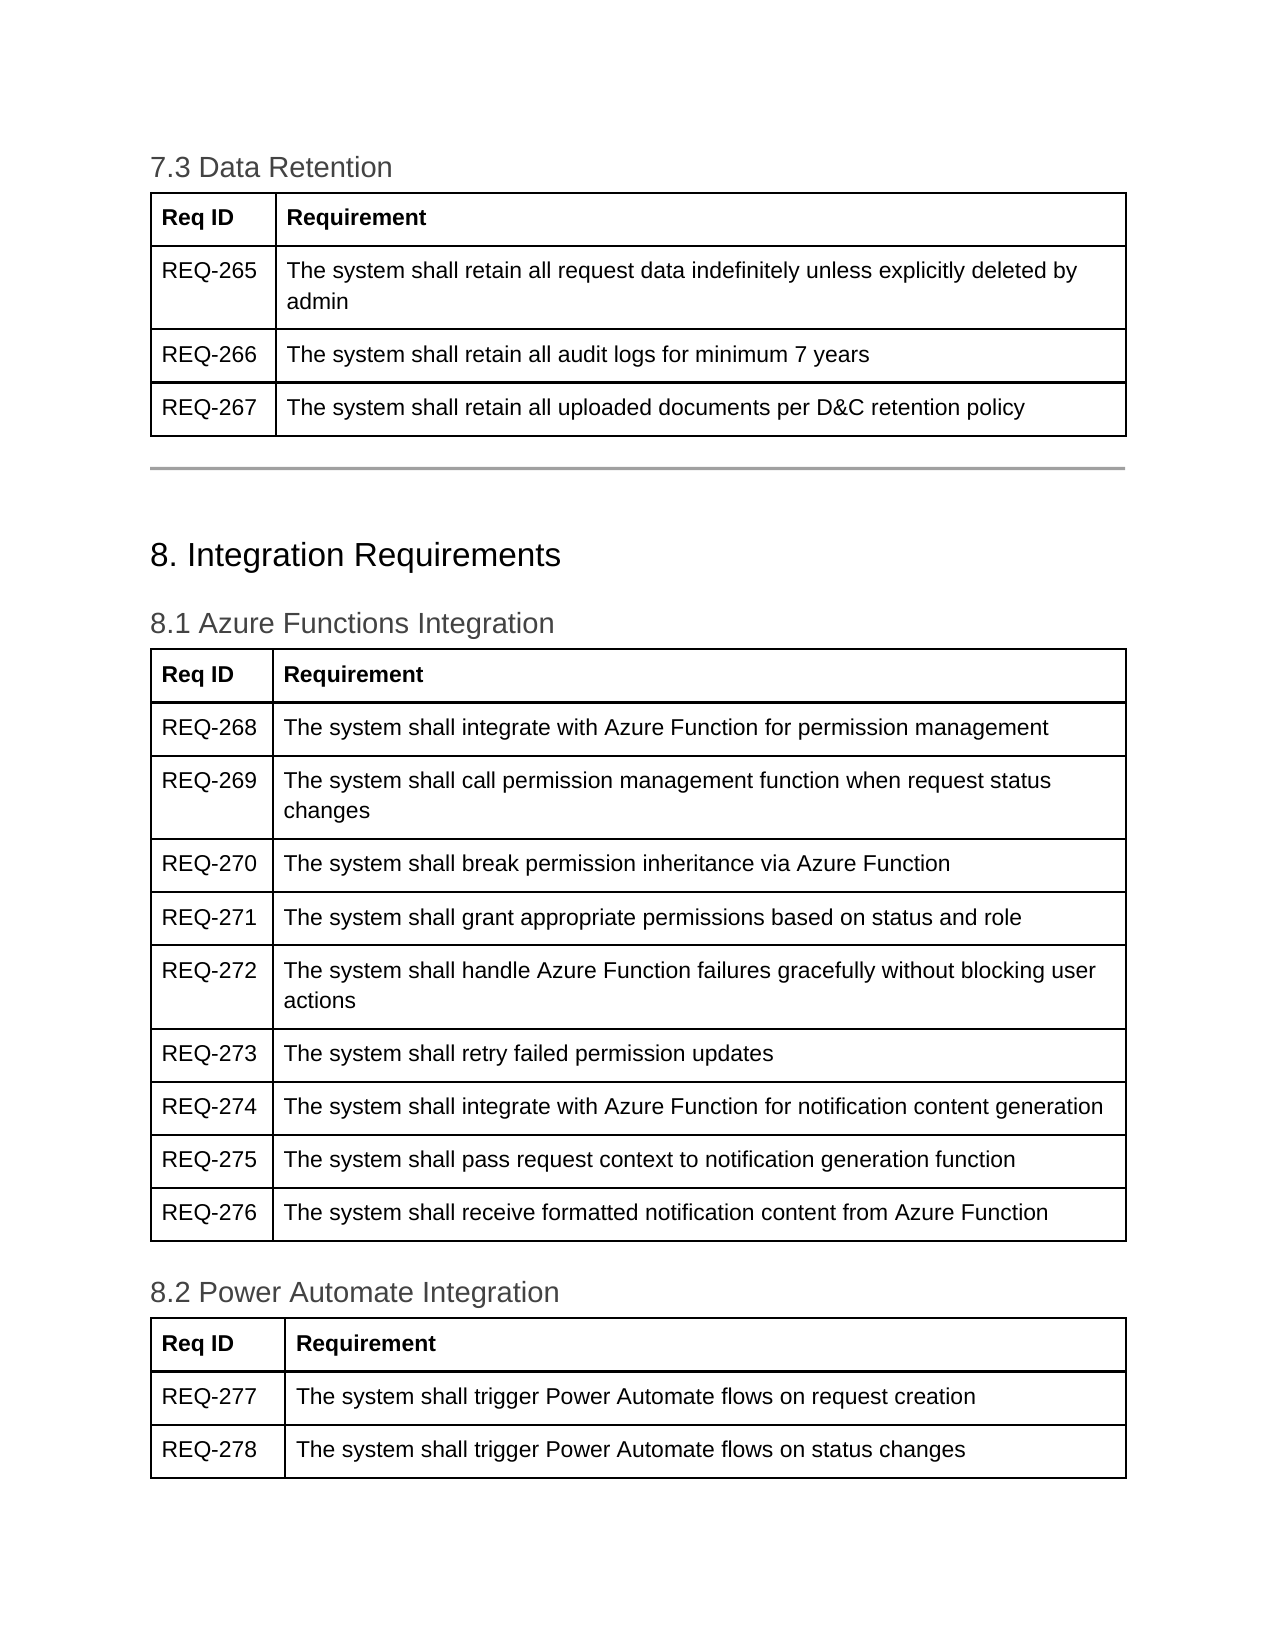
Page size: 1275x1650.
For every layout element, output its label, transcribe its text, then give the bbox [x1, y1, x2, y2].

table_header Requirement [274, 650, 1125, 701]
table_cell The system shall integrate with Azure Function for permission management [274, 704, 1125, 754]
table_cell The system shall receive formatted notification content from Azure Function [274, 1189, 1125, 1240]
table_cell REQ-275 [152, 1136, 272, 1187]
table_cell REQ-278 [152, 1426, 284, 1477]
subtitle 8.2 Power Automate Integration [150, 1275, 1125, 1309]
table_cell The system shall retain all request data indefinitely unless explicitly deleted by admin [277, 247, 1125, 328]
table_cell The system shall trigger Power Automate flows on request creation [286, 1373, 1125, 1423]
table_cell REQ-276 [152, 1189, 272, 1240]
table_cell REQ-267 [152, 384, 275, 434]
table_cell The system shall pass request context to notification generation function [274, 1136, 1125, 1187]
subtitle 7.3 Data Retention [150, 150, 1125, 183]
subtitle 8. Integration Requirements [150, 534, 1125, 573]
table_cell REQ-273 [152, 1030, 272, 1081]
table_cell REQ-274 [152, 1083, 272, 1134]
table_cell REQ-268 [152, 704, 272, 754]
table_cell The system shall integrate with Azure Function for notification content generation [274, 1083, 1125, 1134]
table_cell REQ-269 [152, 757, 272, 838]
table_cell REQ-265 [152, 247, 275, 328]
table_cell The system shall retain all audit logs for minimum 7 years [277, 330, 1125, 381]
table_cell REQ-271 [152, 893, 272, 944]
table_header Req ID [152, 1319, 284, 1370]
table_cell The system shall trigger Power Automate flows on status changes [286, 1426, 1125, 1477]
table_cell The system shall break permission inheritance via Azure Function [274, 840, 1125, 891]
table_cell The system shall call permission management function when request status changes [274, 757, 1125, 838]
table_header Requirement [286, 1319, 1125, 1370]
table_cell The system shall retry failed permission updates [274, 1030, 1125, 1081]
table_cell REQ-277 [152, 1373, 284, 1423]
table_header Requirement [277, 194, 1125, 245]
table_header Req ID [152, 194, 275, 245]
table_cell The system shall handle Azure Function failures gracefully without blocking user actions [274, 946, 1125, 1027]
table_cell The system shall retain all uploaded documents per D&C retention policy [277, 384, 1125, 434]
subtitle 8.1 Azure Functions Integration [150, 606, 1125, 640]
table_cell REQ-272 [152, 946, 272, 1027]
table_header Req ID [152, 650, 272, 701]
table_cell REQ-270 [152, 840, 272, 891]
table_cell REQ-266 [152, 330, 275, 381]
table_cell The system shall grant appropriate permissions based on status and role [274, 893, 1125, 944]
